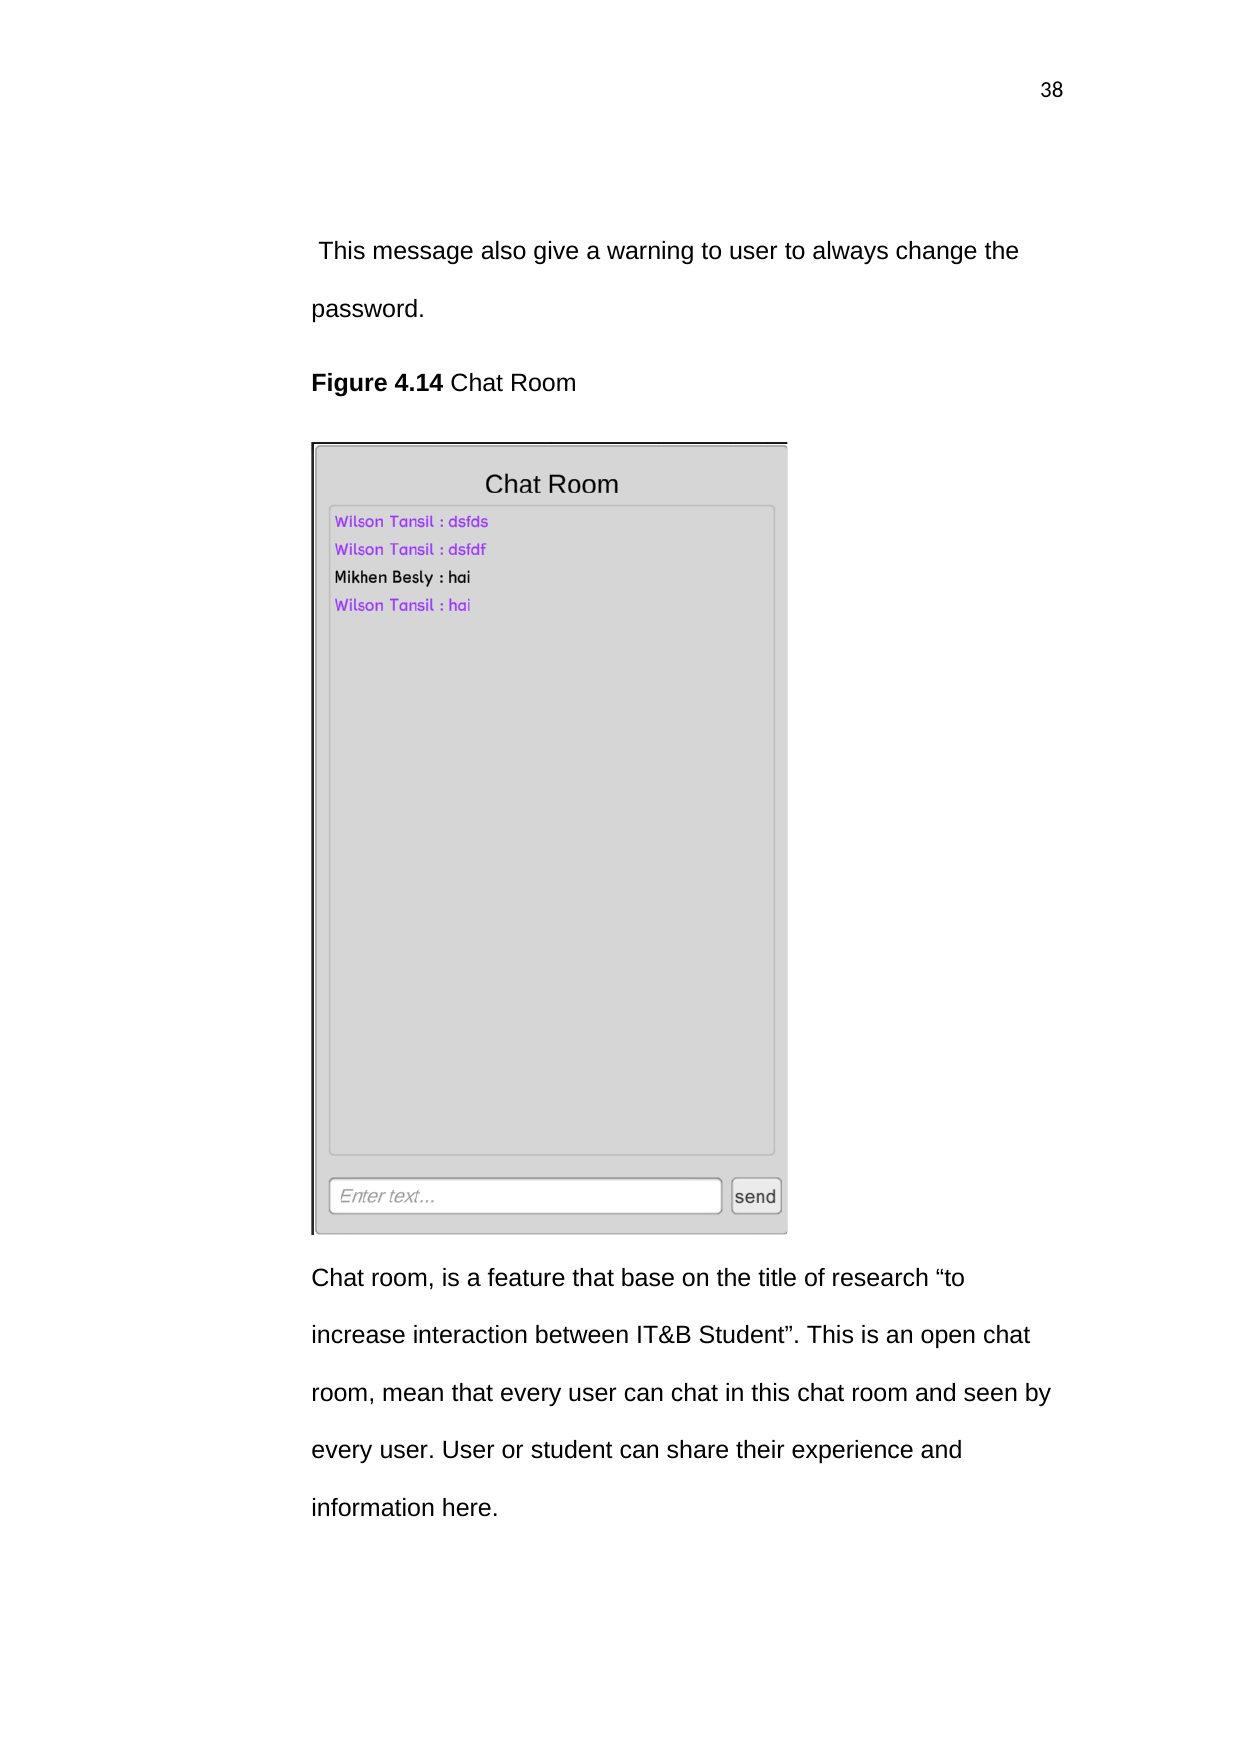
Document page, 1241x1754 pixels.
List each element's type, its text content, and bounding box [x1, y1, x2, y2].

list This message also give a warning to user to always change the password. [311, 236, 1063, 322]
text Figure 4.14 Chat Room [311, 368, 1063, 397]
list Chat room, is a feature that base on the title of research “to increase interaction between IT&B Student”. This is an open chat room, mean that every user can chat in this chat room and seen by every user. User or student can share their experience and information here. [311, 1263, 1063, 1521]
picture [311, 442, 788, 1235]
